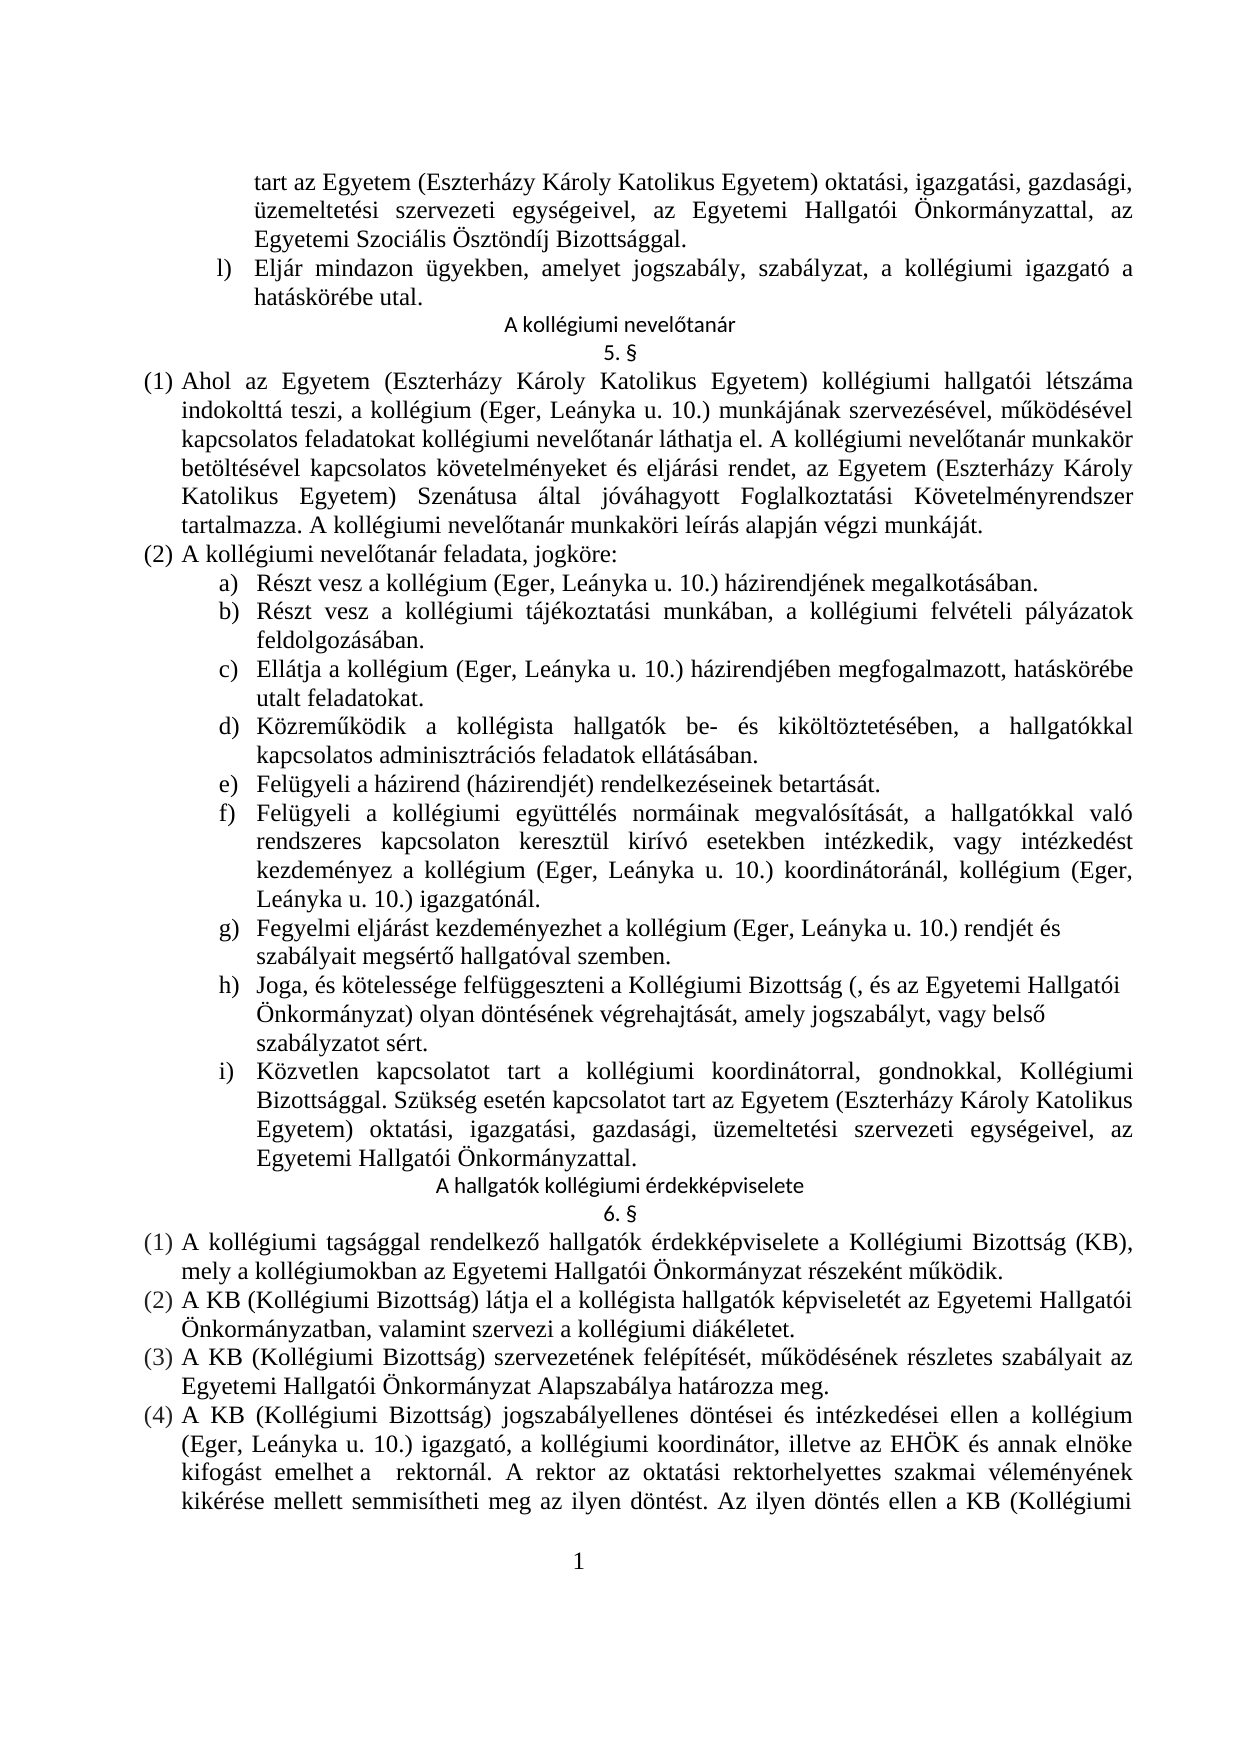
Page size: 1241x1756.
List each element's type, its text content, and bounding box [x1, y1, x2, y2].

text A hallgatók kollégiumi érdekképviselete 6. § [106, 1171, 1134, 1227]
list Részt vesz a kollégium (Eger, Leányka u. 10.) házirendjének megalkotásában. [219, 568, 1134, 596]
list Fegyelmi eljárást kezdeményezhet a kollégium (Eger, Leányka u. 10.) rendjét és szabályait megsértő hallgatóval szemben. [219, 913, 1134, 970]
list A KB (Kollégiumi Bizottság) szervezetének felépítését, működésének részletes szabályait az Egyetemi Hallgatói Önkormányzat Alapszabálya határozza meg. [144, 1342, 1134, 1400]
list A KB (Kollégiumi Bizottság) látja el a kollégista hallgatók képviseletét az Egyetemi Hallgatói Önkormányzatban, valamint szervezi a kollégiumi diákéletet. [144, 1285, 1134, 1342]
list Felügyeli a kollégiumi együttélés normáinak megvalósítását, a hallgatókkal való rendszeres kapcsolaton keresztül kirívó esetekben intézkedik, vagy intézkedést kezdeményez a kollégium (Eger, Leányka u. 10.) koordinátoránál, kollégium (Eger, Leányka u. 10.) igazgatónál. [219, 798, 1134, 913]
list Ahol az Egyetem (Eszterházy Károly Katolikus Egyetem) kollégiumi hallgatói létszáma indokolttá teszi, a kollégium (Eger, Leányka u. 10.) munkájának szervezésével, működésével kapcsolatos feladatokat kollégiumi nevelőtanár láthatja el. A kollégiumi nevelőtanár munkakör betöltésével kapcsolatos követelményeket és eljárási rendet, az Egyetem (Eszterházy Károly Katolikus Egyetem) Szenátusa által jóváhagyott Foglalkoztatási Követelményrendszer tartalmazza. A kollégiumi nevelőtanár munkaköri leírás alapján végzi munkáját. [144, 366, 1134, 539]
list Ellátja a kollégium (Eger, Leányka u. 10.) házirendjében megfogalmazott, hatáskörébe utalt feladatokat. [219, 654, 1134, 711]
list Részt vesz a kollégiumi tájékoztatási munkában, a kollégiumi felvételi pályázatok feldolgozásában. [219, 596, 1134, 654]
list A kollégiumi tagsággal rendelkező hallgatók érdekképviselete a Kollégiumi Bizottság (KB), mely a kollégiumokban az Egyetemi Hallgatói Önkormányzat részeként működik. [144, 1227, 1134, 1285]
list Közvetlen kapcsolatot tart a kollégiumi koordinátorral, gondnokkal, Kollégiumi Bizottsággal. Szükség esetén kapcsolatot tart az Egyetem (Eszterházy Károly Katolikus Egyetem) oktatási, igazgatási, gazdasági, üzemeltetési szervezeti egységeivel, az Egyetemi Hallgatói Önkormányzattal. [219, 1056, 1134, 1171]
list Eljár mindazon ügyekben, amelyet jogszabály, szabályzat, a kollégiumi igazgató a hatáskörébe utal. [216, 253, 1134, 310]
list Felügyeli a házirend (házirendjét) rendelkezéseinek betartását. [219, 769, 1134, 798]
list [144, 1400, 1134, 1515]
text 5. § [106, 338, 1134, 366]
list Joga, és kötelessége felfüggeszteni a Kollégiumi Bizottság (, és az Egyetemi Hallgatói Önkormányzat) olyan döntésének végrehajtását, amely jogszabályt, vagy belső szabályzatot sért. [219, 970, 1134, 1056]
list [216, 167, 1134, 253]
list A kollégiumi nevelőtanár feladata, jogköre: [144, 539, 1134, 568]
text A kollégiumi nevelőtanár [106, 310, 1134, 338]
list Közreműködik a kollégista hallgatók be- és kiköltöztetésében, a hallgatókkal kapcsolatos adminisztrációs feladatok ellátásában. [219, 711, 1134, 769]
